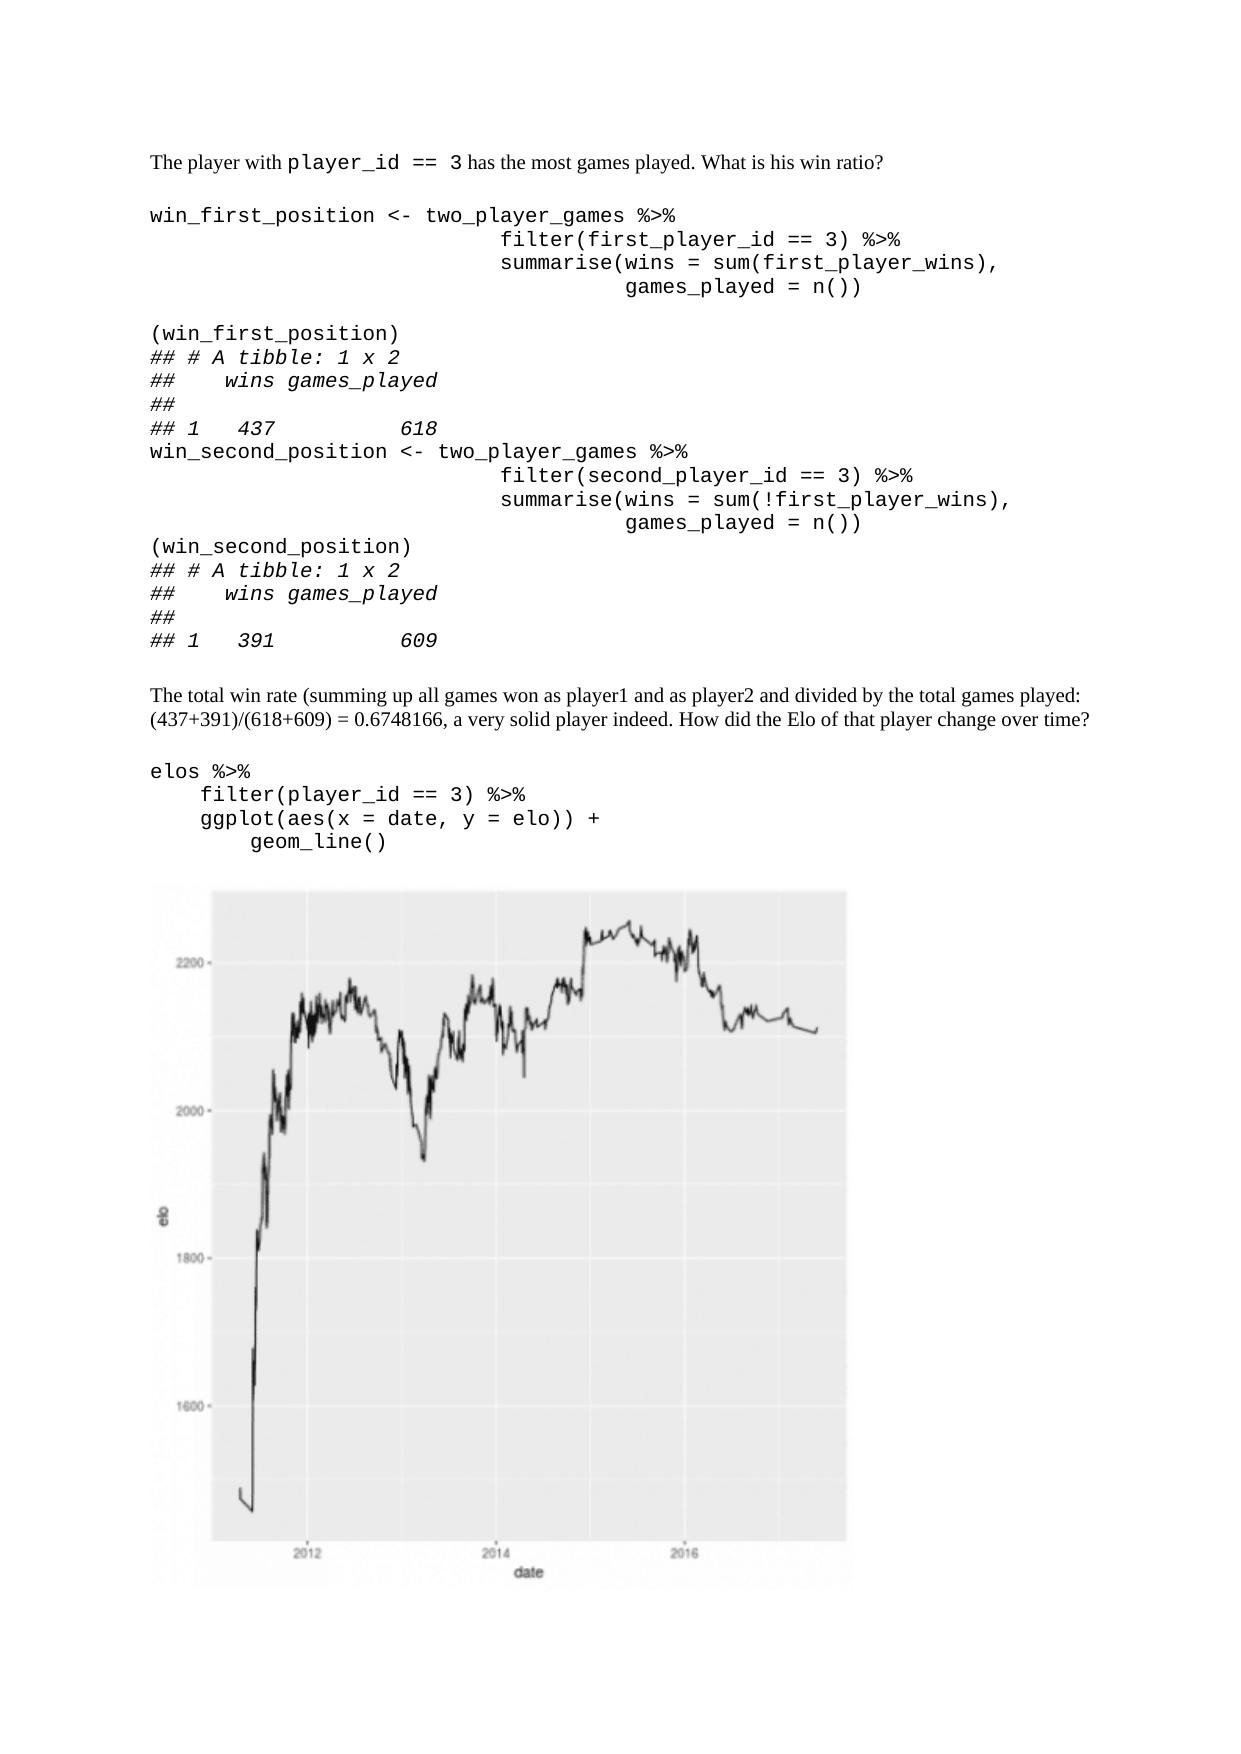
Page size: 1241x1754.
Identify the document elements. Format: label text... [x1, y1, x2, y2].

text ## wins games_played [150, 370, 1090, 394]
text geom_line() [150, 832, 1090, 855]
text The player with player_id == 3 has the most games played. What is his win ratio? [150, 150, 1090, 176]
text win_first_position <- two_player_games %>% [150, 205, 1090, 228]
text ## wins games_played [150, 583, 1090, 607]
text ## 1 391 609 [150, 631, 1090, 654]
text games_played = n()) [150, 512, 1090, 536]
text filter(first_player_id == 3) %>% [150, 228, 1090, 252]
text (win_second_position) [150, 536, 1090, 559]
text ## # A tibble: 1 x 2 [150, 559, 1090, 583]
text ## [150, 607, 1090, 631]
text elos %>% [150, 761, 1090, 784]
text (win_first_position) [150, 323, 1090, 347]
text filter(player_id == 3) %>% [150, 784, 1090, 808]
text win_second_position <- two_player_games %>% [150, 441, 1090, 465]
text summarise(wins = sum(!first_player_wins), [150, 489, 1090, 512]
text games_played = n()) [150, 276, 1090, 299]
text The total win rate (summing up all games won as player1 and as player2 and divided by the total games played: (437+391)/(618+609) = 0.6748166, a very solid player indeed. How did the Elo of that player change over time? [150, 683, 1090, 731]
picture [150, 884, 854, 1589]
text ## # A tibble: 1 x 2 [150, 347, 1090, 370]
text ggplot(aes(x = date, y = elo)) + [150, 808, 1090, 832]
text ## 1 437 618 [150, 418, 1090, 441]
text filter(second_player_id == 3) %>% [150, 465, 1090, 489]
text summarise(wins = sum(first_player_wins), [150, 252, 1090, 276]
text ## [150, 394, 1090, 418]
